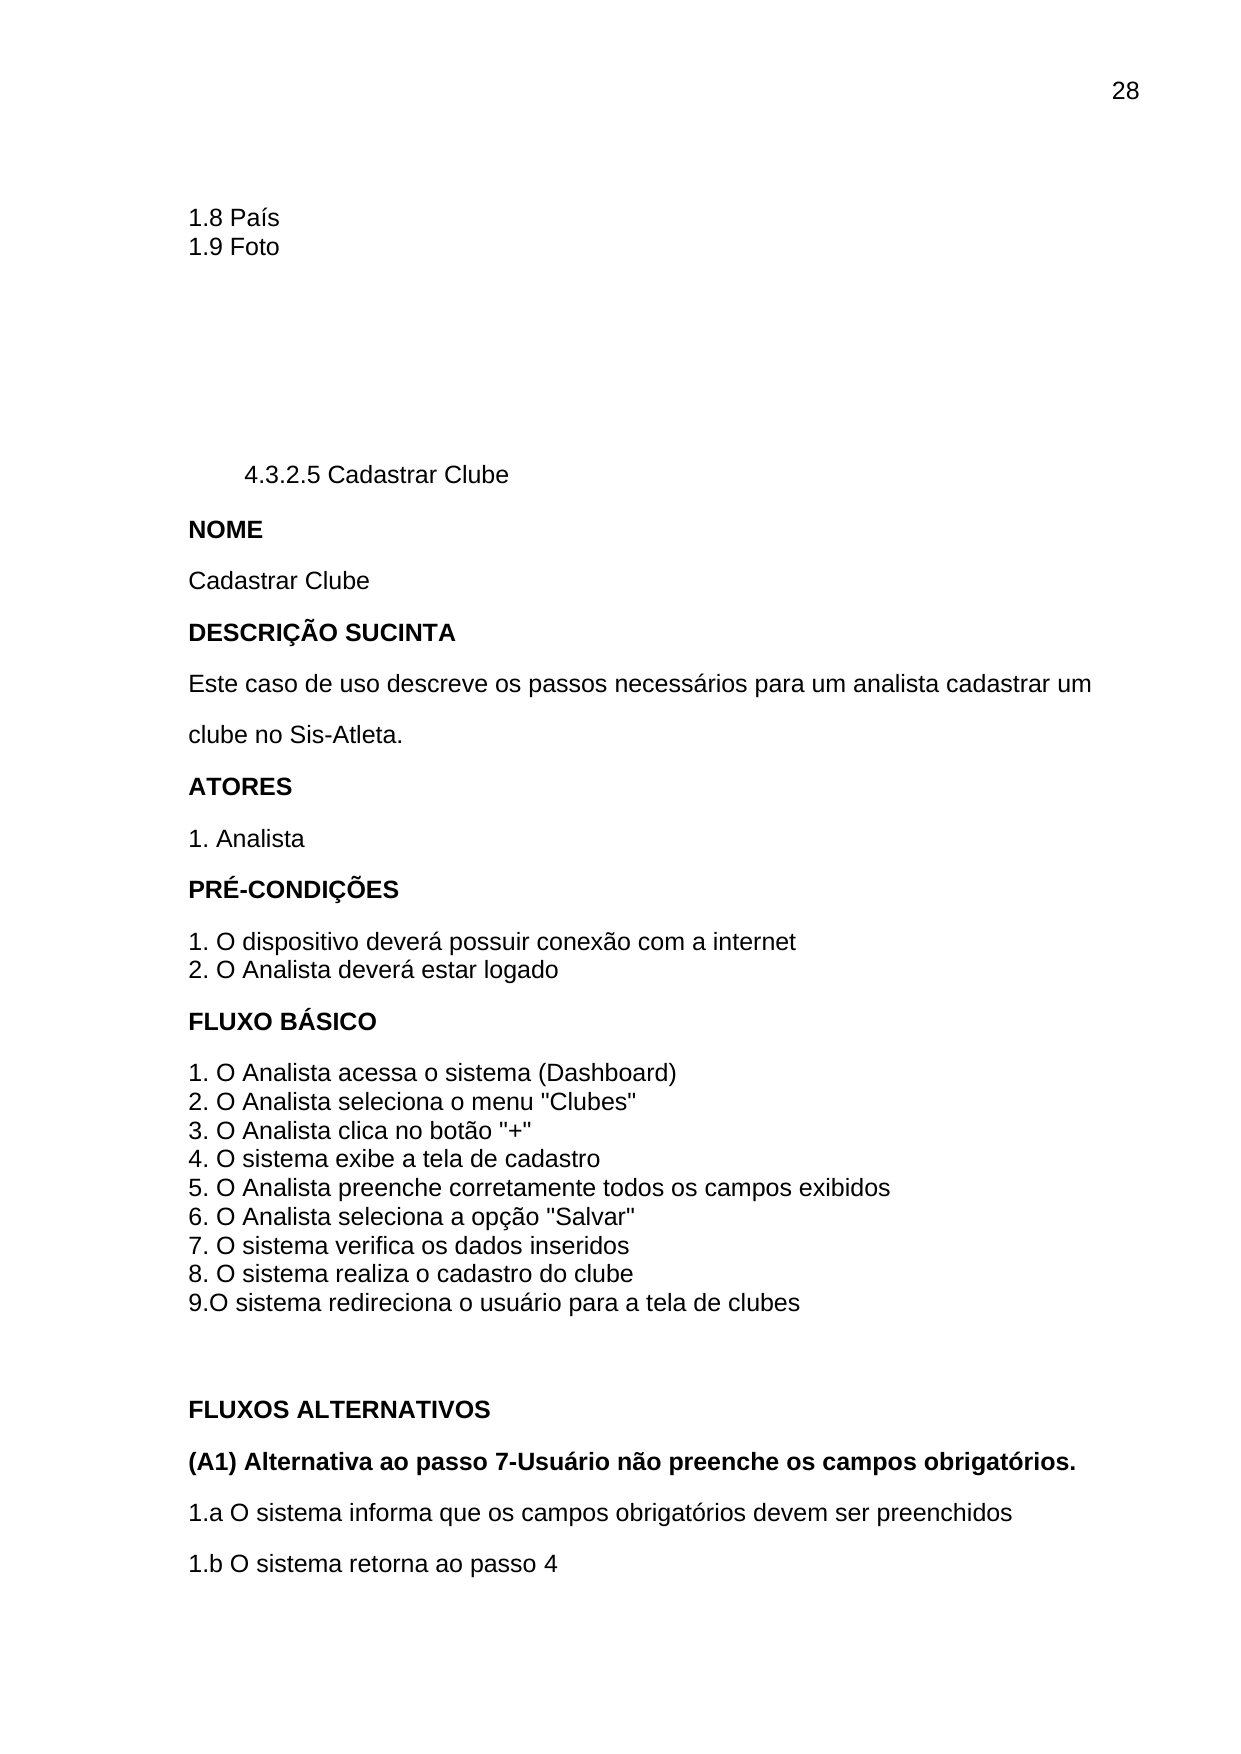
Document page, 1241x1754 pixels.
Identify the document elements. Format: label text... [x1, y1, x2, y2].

subtitle DESCRIÇÃO SUCINTA [188, 618, 1122, 647]
text 1.b O sistema retorna ao passo 4 [188, 1549, 1122, 1578]
text (A1) Alternativa ao passo 7-Usuário não preenche os campos obrigatórios. [188, 1447, 1122, 1476]
text 6. O Analista seleciona a opção "Salvar" [188, 1202, 1122, 1231]
text Este caso de uso descreve os passos necessários para um analista cadastrar um clube no Sis-Atleta. [188, 669, 1101, 749]
text 2. O Analista seleciona o menu "Clubes" [188, 1087, 1122, 1116]
text 1.a O sistema informa que os campos obrigatórios devem ser preenchidos [188, 1498, 1122, 1527]
text 8. O sistema realiza o cadastro do clube [188, 1259, 1122, 1288]
text Cadastrar Clube [188, 566, 1122, 595]
list Cadastrar Clube [244, 460, 1122, 515]
subtitle FLUXOS ALTERNATIVOS [188, 1396, 1122, 1424]
text 7. O sistema verifica os dados inseridos [188, 1231, 1122, 1259]
text 5. O Analista preenche corretamente todos os campos exibidos [188, 1173, 1122, 1202]
text 1. O dispositivo deverá possuir conexão com a internet [177, 927, 1122, 955]
subtitle PRÉ-CONDIÇÕES [188, 875, 1122, 904]
text 9.O sistema redireciona o usuário para a tela de clubes [188, 1288, 1122, 1317]
text 1. O Analista acessa o sistema (Dashboard) [188, 1058, 1122, 1087]
text 1. Analista [188, 824, 1122, 852]
text 1.9 Foto [188, 232, 1122, 261]
subtitle NOME [177, 515, 1122, 544]
subtitle ATORES [188, 772, 1122, 801]
text 4. O sistema exibe a tela de cadastro [188, 1144, 1122, 1173]
text 1.8 País [188, 203, 1122, 232]
text 2. O Analista deverá estar logado [177, 955, 1122, 984]
subtitle FLUXO BÁSICO [188, 1007, 1122, 1036]
text 3. O Analista clica no botão "+" [188, 1116, 1122, 1144]
